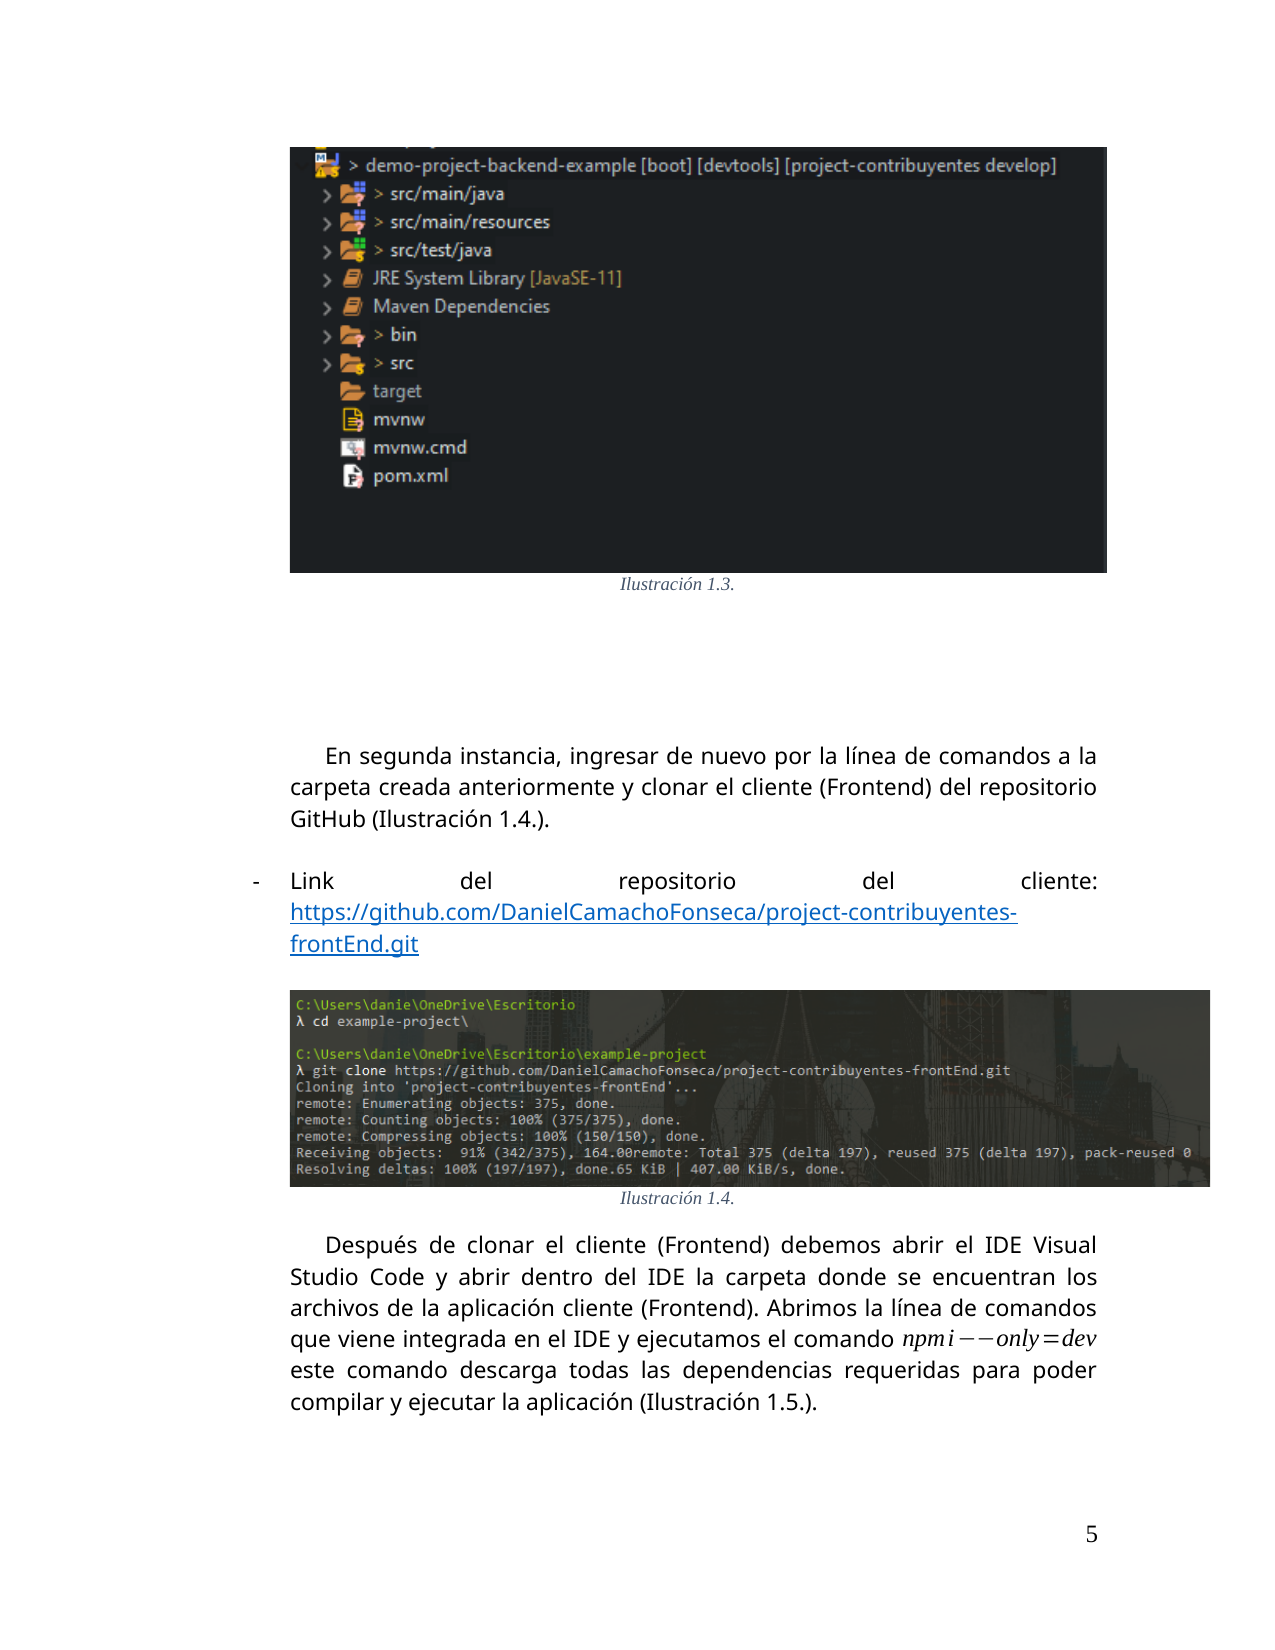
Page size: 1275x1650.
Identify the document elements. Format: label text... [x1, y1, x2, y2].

picture [289, 990, 1211, 1187]
text Ilustración 1.4. [546, 1187, 1098, 1208]
list Link del repositorio del cliente: https://github.com/DanielCamachoFonseca/project-contribuyentes-frontEnd.git [252, 865, 1098, 959]
list Después de clonar el cliente (Frontend) debemos abrir el IDE Visual Studio Code y abrir dentro del IDE la carpeta donde se encuentran los archivos de la aplicación cliente (Frontend). Abrimos la línea de comandos que viene integrada en el IDE y ejecutamos el comando este comando descarga todas las dependencias requeridas para poder compilar y ejecutar la aplicación (Ilustración 1.5.). [290, 1229, 1098, 1417]
picture [289, 147, 1107, 573]
list En segunda instancia, ingresar de nuevo por la línea de comandos a la carpeta creada anteriormente y clonar el cliente (Frontend) del repositorio GitHub (Ilustración 1.4.). [290, 740, 1098, 834]
